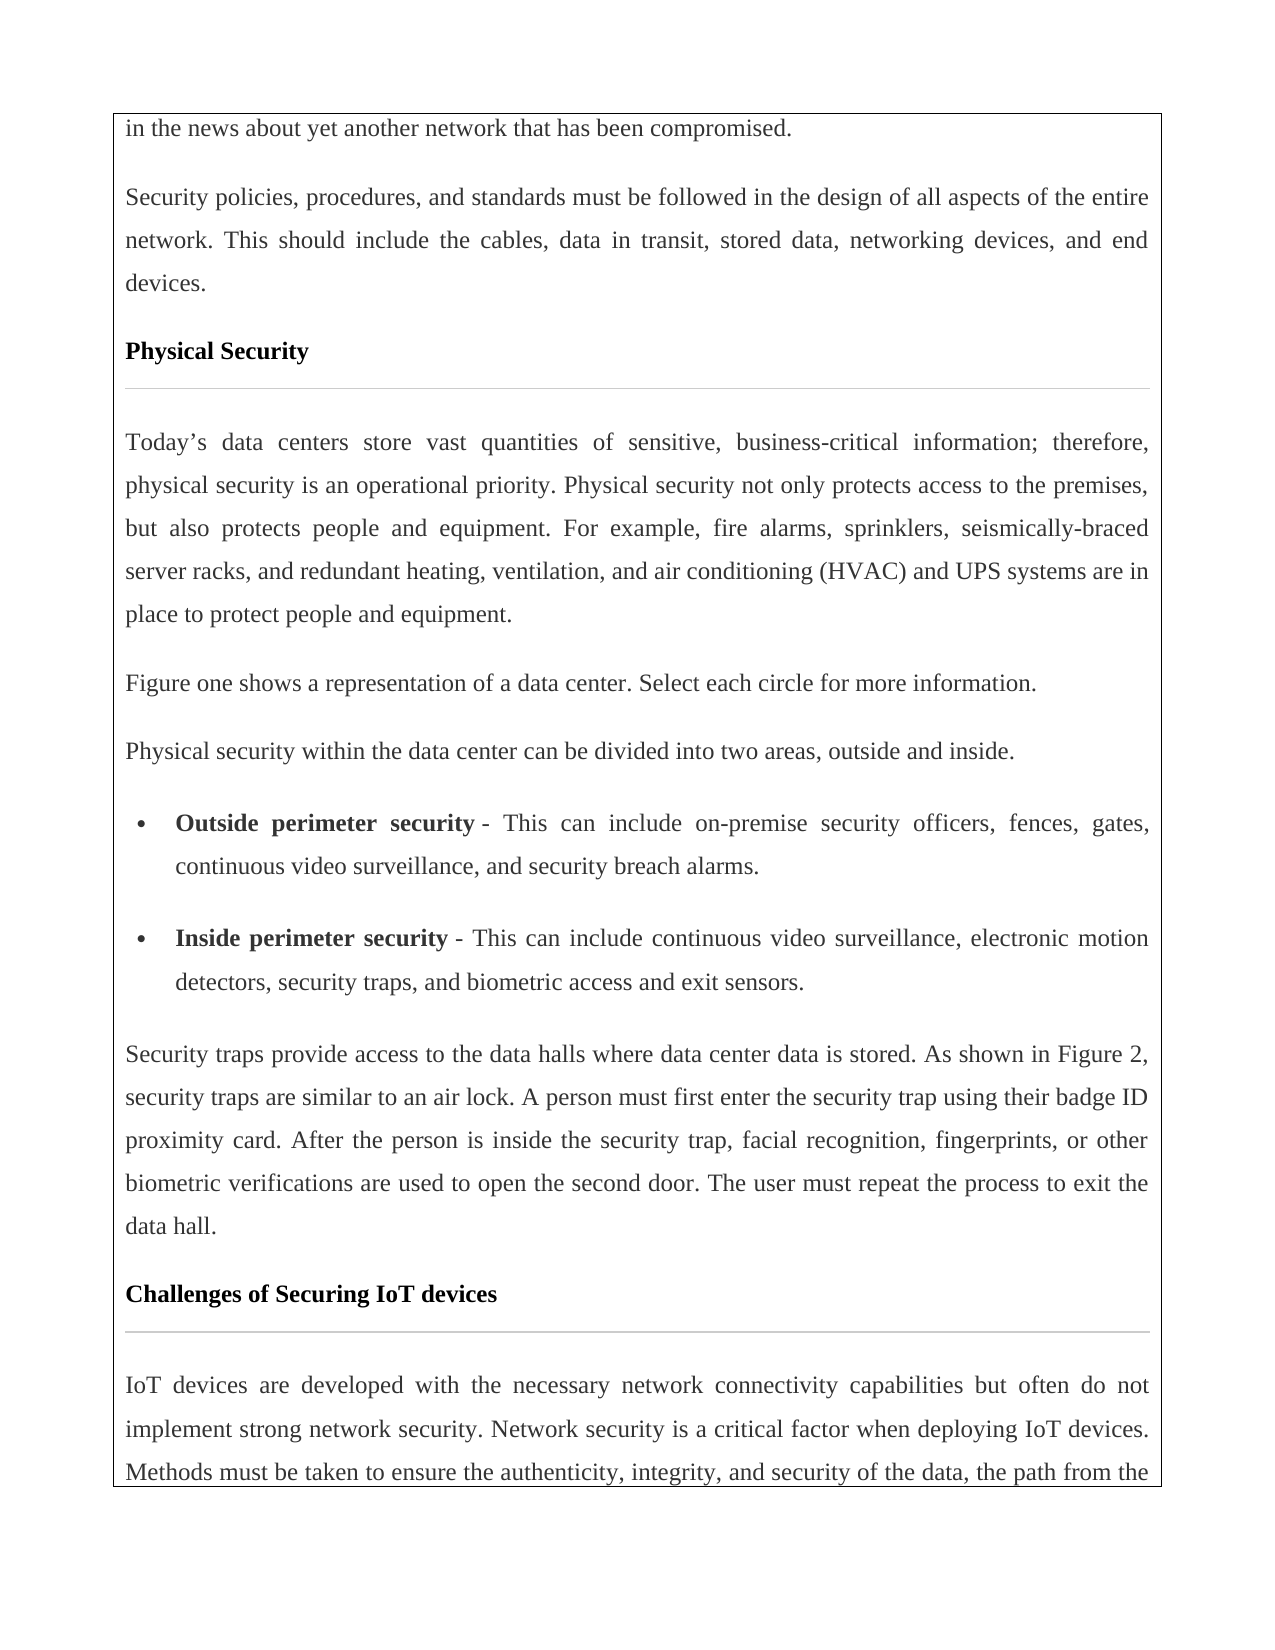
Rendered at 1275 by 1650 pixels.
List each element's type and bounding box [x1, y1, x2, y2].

table_cell [114, 114, 1161, 1486]
